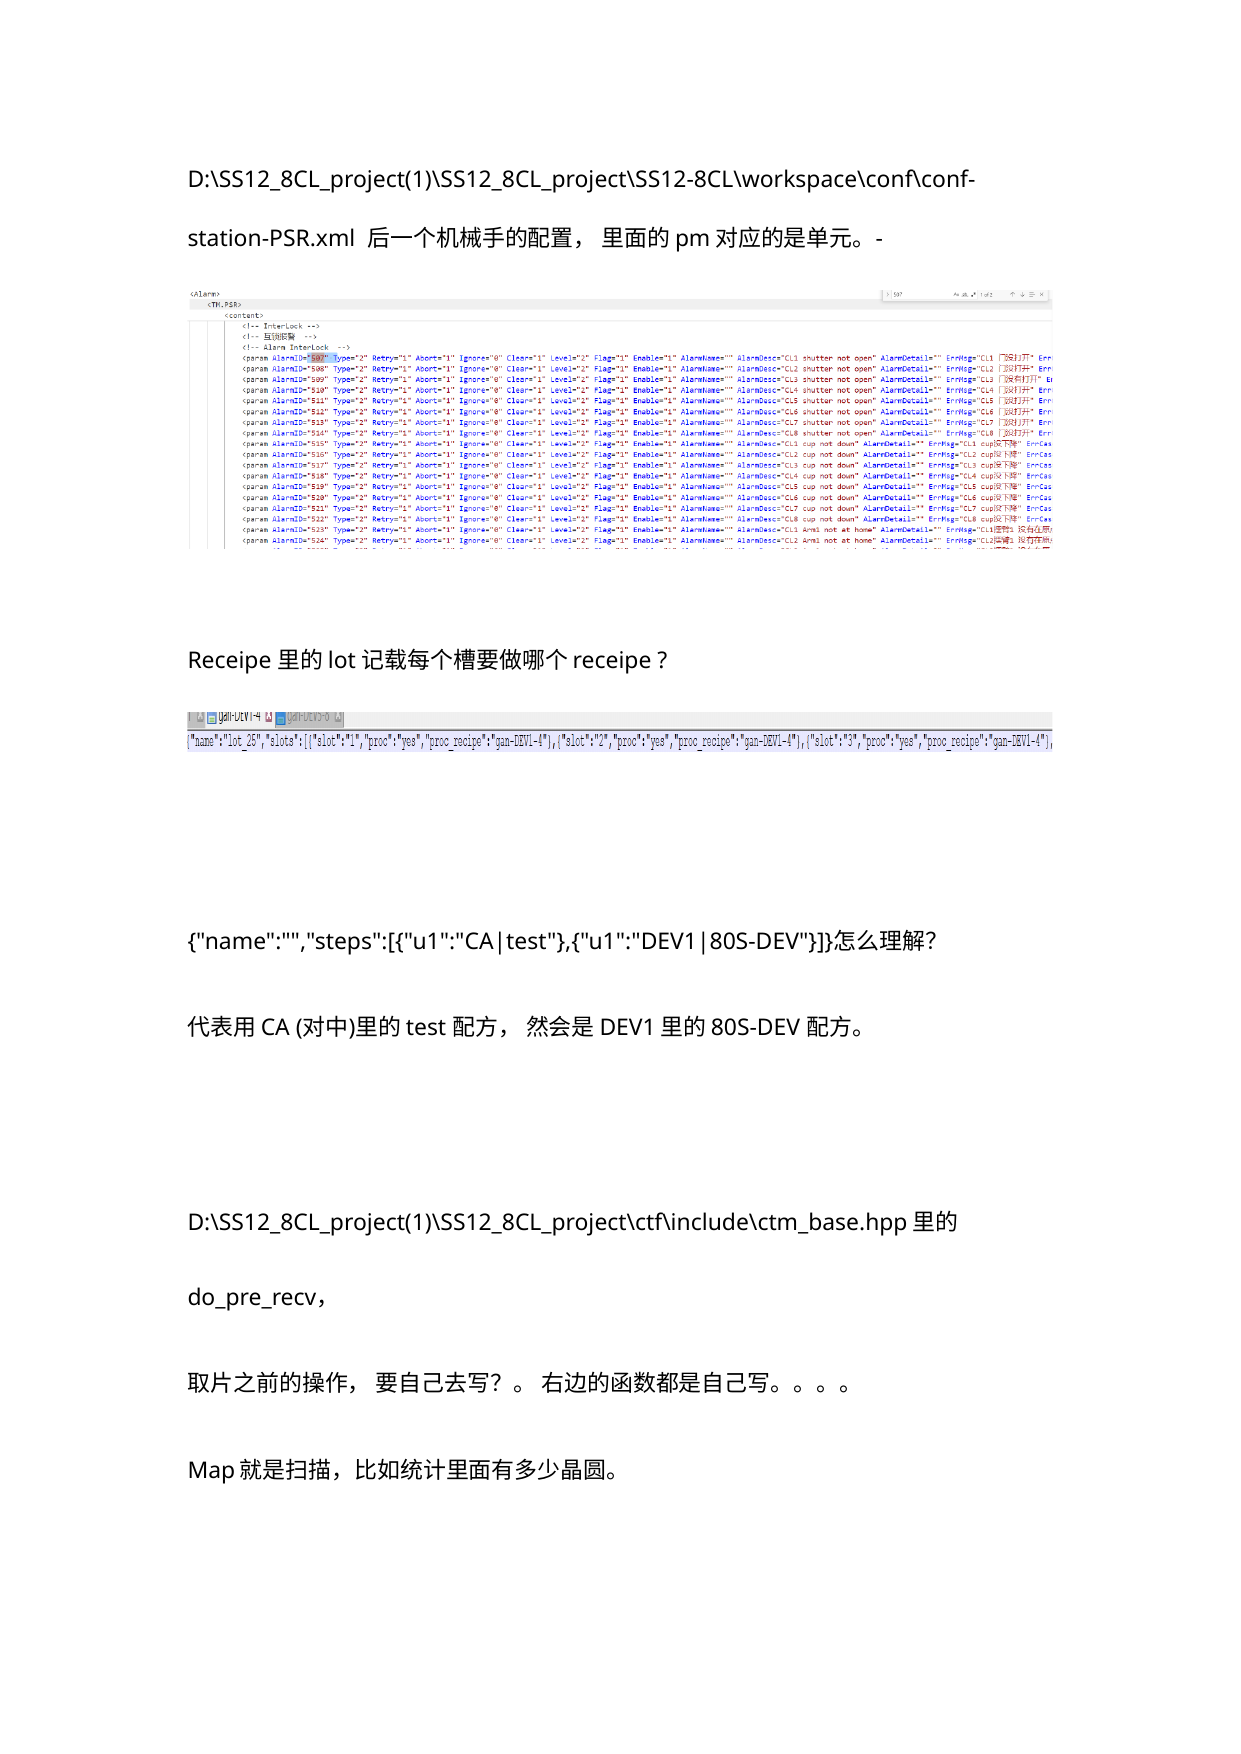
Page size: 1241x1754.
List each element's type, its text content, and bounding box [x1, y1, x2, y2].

picture [187, 290, 1053, 549]
text D:\SS12_8CL_project(1)\SS12_8CL_project\ctf\include\ctm_base.hpp里的do_pre_recv， [187, 1188, 1053, 1327]
text 代表用CA (对中)里的test 配方， 然会是DEV1里的80S-DEV 配方。 [187, 993, 1053, 1058]
text Map就是扫描，比如统计里面有多少晶圆。 [187, 1436, 1053, 1501]
text Receipe 里的lot 记载每个槽要做哪个receipe ? [187, 626, 1053, 691]
text {"name":"","steps":[{"u1":"CA|test"},{"u1":"DEV1|80S-DEV"}]}怎么理解？ [187, 907, 1053, 972]
text D:\SS12_8CL_project(1)\SS12_8CL_project\SS12-8CL\workspace\conf\conf-station-PSR.xml 后一个机械手的配置， 里面的pm对应的是单元。- [187, 162, 1053, 269]
text 取片之前的操作， 要自己去写？。 右边的函数都是自己写。。。。 [187, 1349, 1053, 1414]
